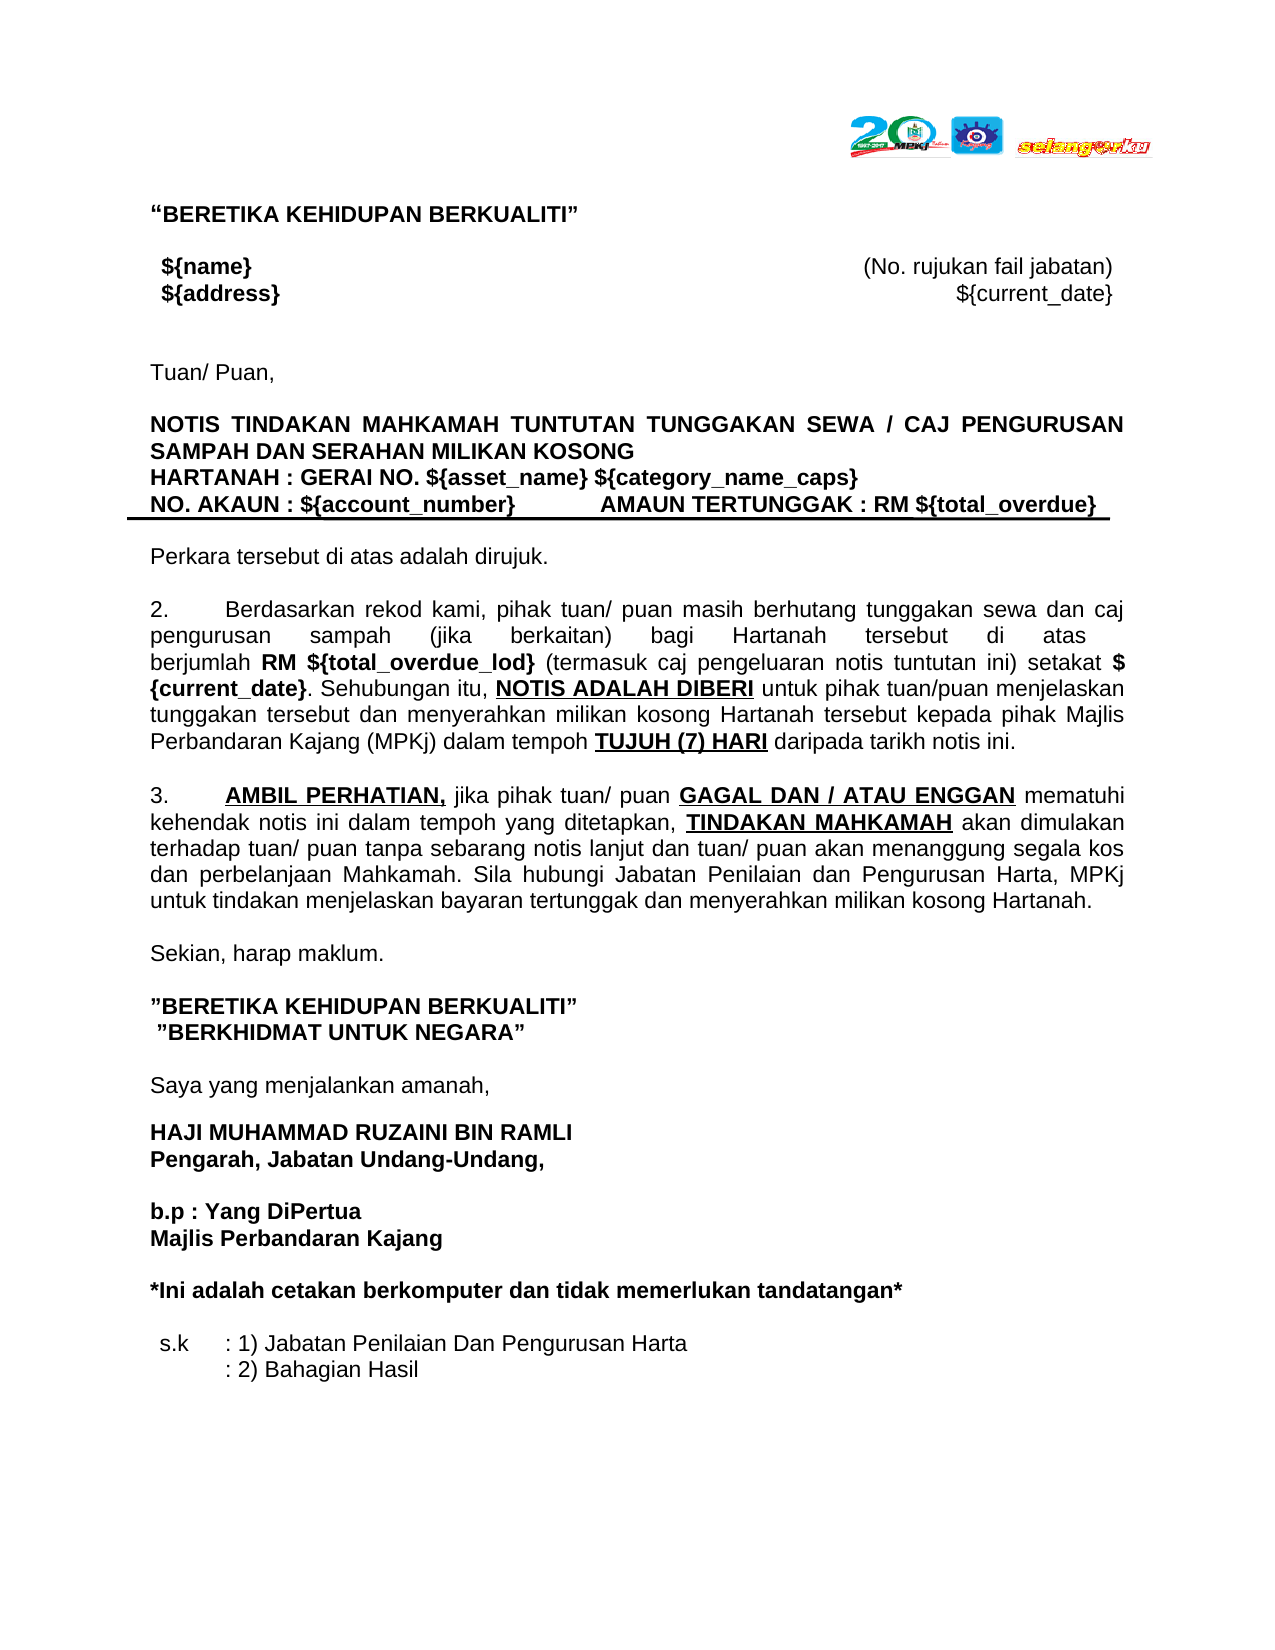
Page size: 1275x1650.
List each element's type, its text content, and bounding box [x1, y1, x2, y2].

text Tuan/ Puan, [150, 359, 1125, 385]
text *Ini adalah cetakan berkomputer dan tidak memerlukan tandatangan* [150, 1277, 1125, 1304]
text HARTANAH : GERAI NO. ${asset_name} ${category_name_caps} [150, 464, 1125, 491]
text Pengarah, Jabatan Undang-Undang, [150, 1146, 1125, 1172]
text : 2) Bahagian Hasil [150, 1356, 1125, 1383]
table_header ${name} [150, 253, 637, 280]
text ”BERKHIDMAT UNTUK NEGARA” [150, 1019, 1125, 1046]
text HAJI MUHAMMAD RUZAINI BIN RAMLI [150, 1119, 1125, 1146]
text 3. AMBIL PERHATIAN, jika pihak tuan/ puan GAGAL DAN / ATAU ENGGAN mematuhi kehendak notis ini dalam tempoh yang ditetapkan, TINDAKAN MAHKAMAH akan dimulakan terhadap tuan/ puan tanpa sebarang notis lanjut dan tuan/ puan akan menanggung segala kos dan perbelanjaan Mahkamah. Sila hubungi Jabatan Penilaian dan Pengurusan Harta, MPKj untuk tindakan menjelaskan bayaran tertunggak dan menyerahkan milikan kosong Hartanah. [150, 782, 1125, 914]
table_cell ${address} [150, 280, 637, 306]
text NO. AKAUN : ${account_number} AMAUN TERTUNGGAK : RM ${total_overdue} [150, 491, 1125, 517]
text Sekian, harap maklum. [150, 940, 1125, 967]
table_cell ${current_date} [637, 280, 1124, 306]
text NOTIS TINDAKAN MAHKAMAH TUNTUTAN TUNGGAKAN SEWA / CAJ PENGURUSAN SAMPAH DAN SERAHAN MILIKAN KOSONG [150, 411, 1125, 464]
text Saya yang menjalankan amanah, [150, 1072, 1125, 1098]
text Perkara tersebut di atas adalah dirujuk. [150, 543, 1125, 569]
text “BERETIKA KEHIDUPAN BERKUALITI” [150, 199, 1125, 228]
table_header (No. rujukan fail jabatan) [637, 253, 1124, 280]
text Majlis Perbandaran Kajang [150, 1224, 1125, 1251]
text s.k : 1) Jabatan Penilaian Dan Pengurusan Harta [159, 1330, 1125, 1356]
text ”BERETIKA KEHIDUPAN BERKUALITI” [150, 993, 1125, 1019]
text 2. Berdasarkan rekod kami, pihak tuan/ puan masih berhutang tunggakan sewa dan caj pengurusan sampah (jika berkaitan) bagi Hartanah tersebut di atas berjumlah RM ${total_overdue_lod} (termasuk caj pengeluaran notis tuntutan ini) setakat ${current_date}. Sehubungan itu, NOTIS ADALAH DIBERI untuk pihak tuan/puan menjelaskan tunggakan tersebut dan menyerahkan milikan kosong Hartanah tersebut kepada pihak Majlis Perbandaran Kajang (MPKj) dalam tempoh TUJUH (7) HARI daripada tarikh notis ini. [150, 596, 1125, 754]
picture [849, 107, 1153, 160]
text b.p : Yang DiPertua [150, 1198, 1125, 1224]
